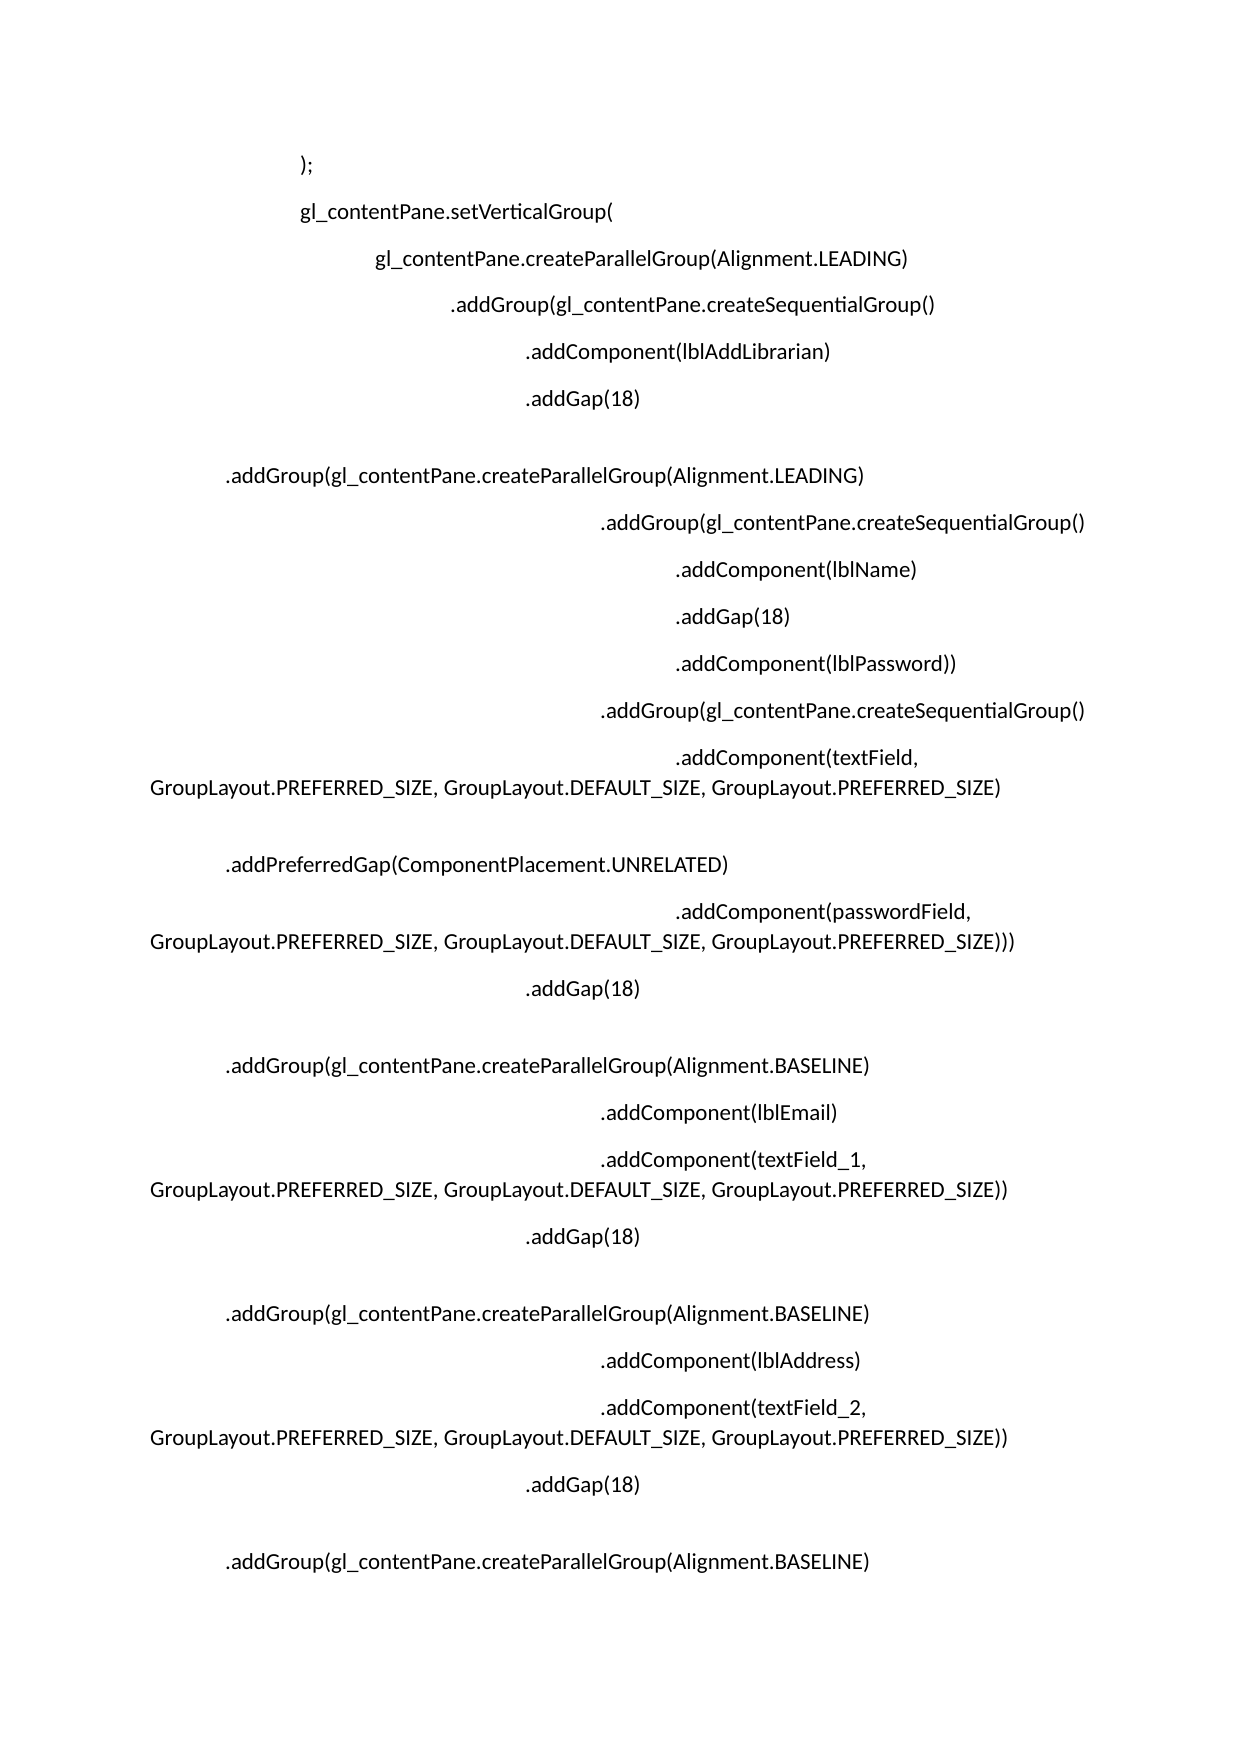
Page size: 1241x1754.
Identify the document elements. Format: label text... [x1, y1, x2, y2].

text .addGap(18) [150, 1470, 1090, 1498]
text .addComponent(lblAddLibrarian) [150, 337, 1090, 366]
text .addComponent(passwordField, GroupLayout.PREFERRED_SIZE, GroupLayout.DEFAULT_SIZE, GroupLayout.PREFERRED_SIZE))) [150, 897, 1090, 955]
text ); [150, 150, 1090, 178]
text .addGap(18) [150, 1222, 1090, 1250]
text .addComponent(textField, GroupLayout.PREFERRED_SIZE, GroupLayout.DEFAULT_SIZE, GroupLayout.PREFERRED_SIZE) [150, 743, 1090, 801]
text .addComponent(textField_2, GroupLayout.PREFERRED_SIZE, GroupLayout.DEFAULT_SIZE, GroupLayout.PREFERRED_SIZE)) [150, 1393, 1090, 1451]
text .addPreferredGap(ComponentPlacement.UNRELATED) [150, 820, 1090, 878]
text gl_contentPane.setVerticalGroup( [150, 197, 1090, 225]
text .addGroup(gl_contentPane.createParallelGroup(Alignment.BASELINE) [150, 1269, 1090, 1327]
text .addGroup(gl_contentPane.createSequentialGroup() [150, 508, 1090, 536]
text gl_contentPane.createParallelGroup(Alignment.LEADING) [150, 244, 1090, 272]
text .addComponent(lblName) [150, 555, 1090, 583]
text .addComponent(lblEmail) [150, 1098, 1090, 1126]
text .addComponent(lblPassword)) [150, 649, 1090, 677]
text .addComponent(textField_1, GroupLayout.PREFERRED_SIZE, GroupLayout.DEFAULT_SIZE, GroupLayout.PREFERRED_SIZE)) [150, 1145, 1090, 1203]
text .addGroup(gl_contentPane.createSequentialGroup() [150, 696, 1090, 724]
text .addGap(18) [150, 602, 1090, 630]
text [150, 1517, 1090, 1575]
text .addComponent(lblAddress) [150, 1346, 1090, 1374]
text .addGroup(gl_contentPane.createParallelGroup(Alignment.BASELINE) [150, 1021, 1090, 1079]
text .addGap(18) [150, 974, 1090, 1002]
text .addGroup(gl_contentPane.createParallelGroup(Alignment.LEADING) [150, 431, 1090, 489]
text .addGap(18) [150, 384, 1090, 412]
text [150, 291, 1090, 319]
